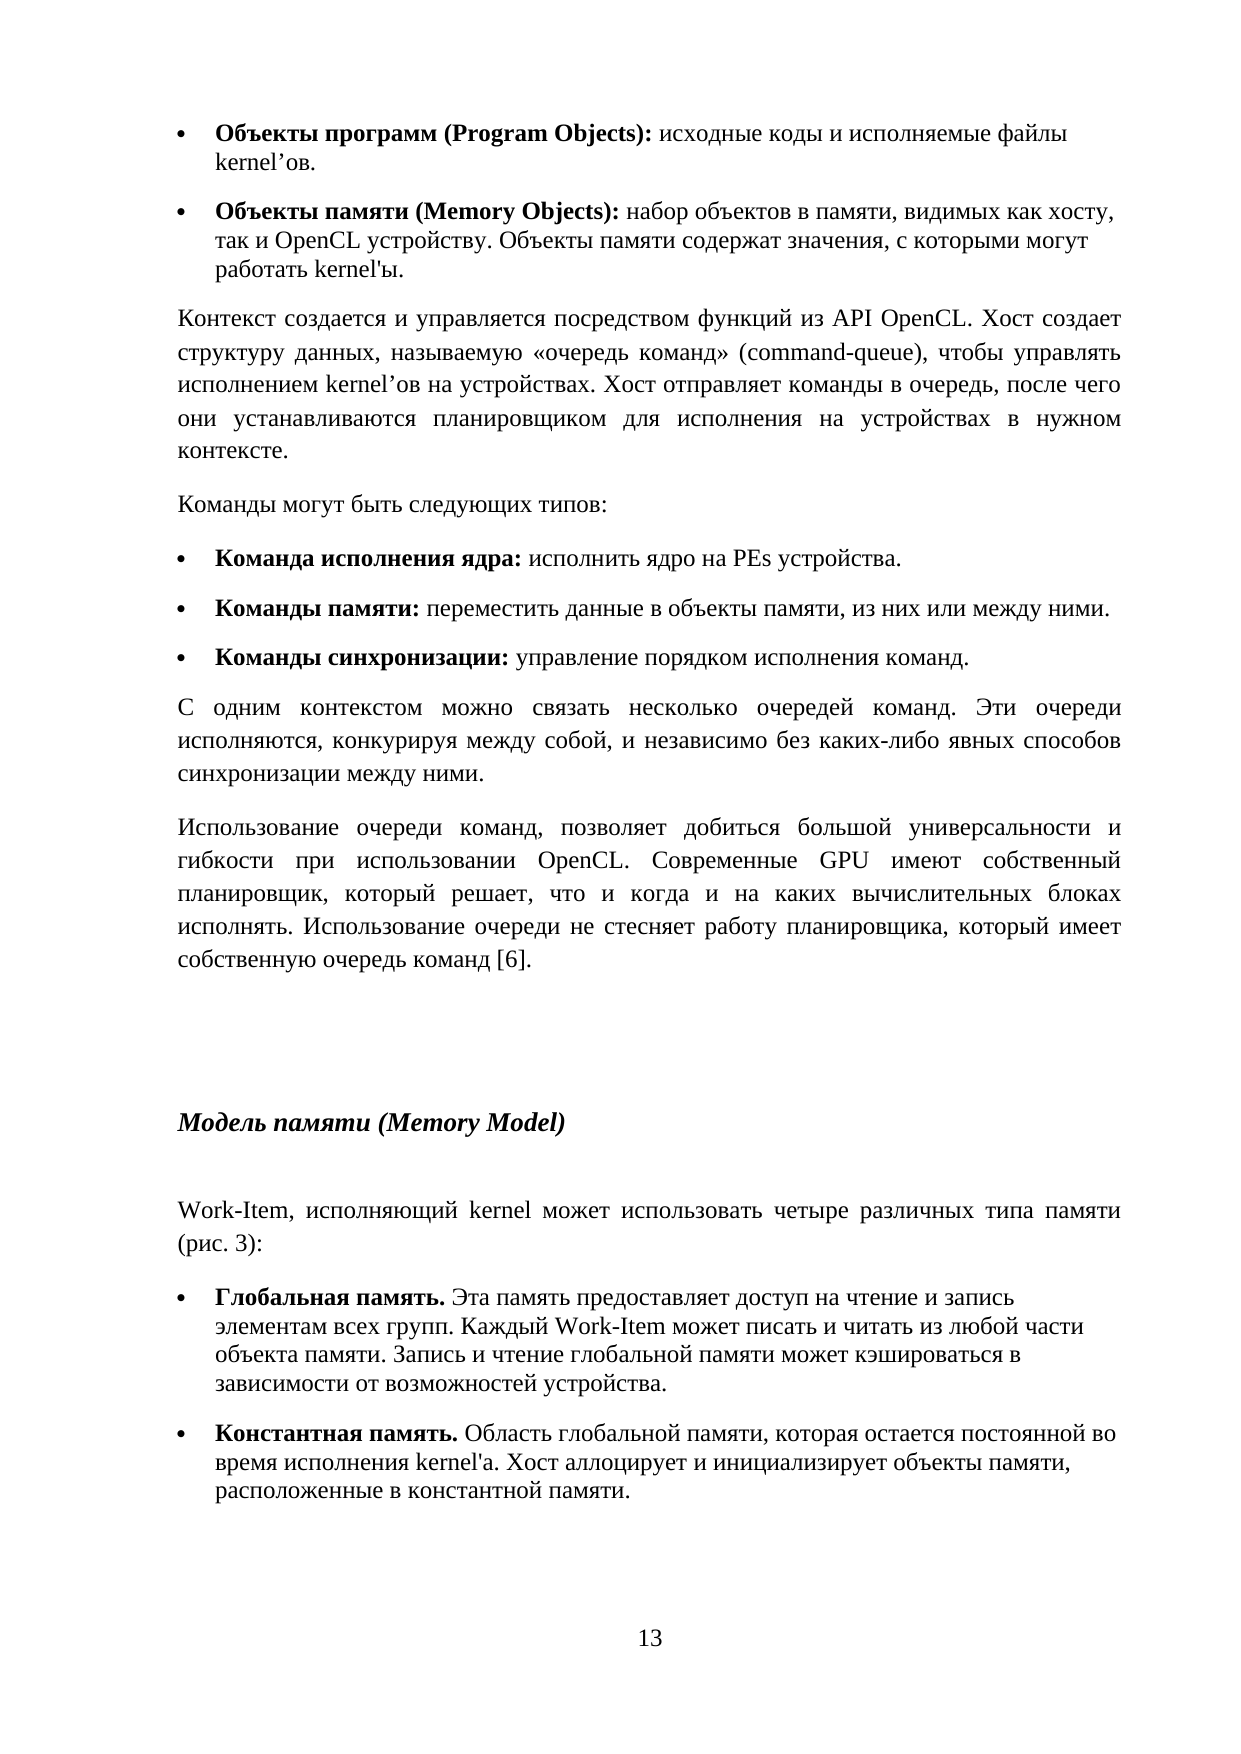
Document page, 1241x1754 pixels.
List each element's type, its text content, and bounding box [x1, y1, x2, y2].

text Использование очереди команд, позволяет добиться большой универсальности и гибкости при использовании OpenCL. Современные GPU имеют собственный планировщик, который решает, что и когда и на каких вычислительных блоках исполнять. Использование очереди не стесняет работу планировщика, который имеет собственную очередь команд [6]. [177, 812, 1122, 973]
list Команда исполнения ядра: исполнить ядро на PEs устройства. [177, 543, 1122, 572]
list Команды памяти: переместить данные в объекты памяти, из них или между ними. [177, 593, 1122, 622]
subtitle Модель памяти (Memory Model) [177, 1106, 1122, 1137]
list Глобальная память. Эта память предоставляет доступ на чтение и запись элементам всех групп. Каждый Work-Item может писать и читать из любой части объекта памяти. Запись и чтение глобальной памяти может кэшироваться в зависимости от возможностей устройства. [177, 1282, 1122, 1397]
list Команды синхронизации: управление порядком исполнения команд. [177, 642, 1122, 671]
text С одним контекстом можно связать несколько очередей команд. Эти очереди исполняются, конкурируя между собой, и независимо без каких-либо явных способов синхронизации между ними. [177, 692, 1122, 787]
text Work-Item, исполняющий kernel может использовать четыре различных типа памяти (рис. 3): [177, 1195, 1122, 1257]
text Команды могут быть следующих типов: [177, 489, 1122, 518]
list Объекты памяти (Memory Objects): набор объектов в памяти, видимых как хосту, так и OpenCL устройству. Объекты памяти содержат значения, с которыми могут работать kernel'ы. [177, 196, 1122, 283]
list Объекты программ (Program Objects): исходные коды и исполняемые файлы kernel’ов. [177, 118, 1122, 176]
text Контекст создается и управляется посредством функций из API OpenCL. Хост создает структуру данных, называемую «очередь команд» (command-queue), чтобы управлять исполнением kernel’ов на устройствах. Хост отправляет команды в очередь, после чего они устанавливаются планировщиком для исполнения на устройствах в нужном контексте. [177, 303, 1122, 464]
list Константная память. Область глобальной памяти, которая остается постоянной во время исполнения kernel'а. Хост аллоцирует и инициализирует объекты памяти, расположенные в константной памяти. [177, 1418, 1122, 1504]
